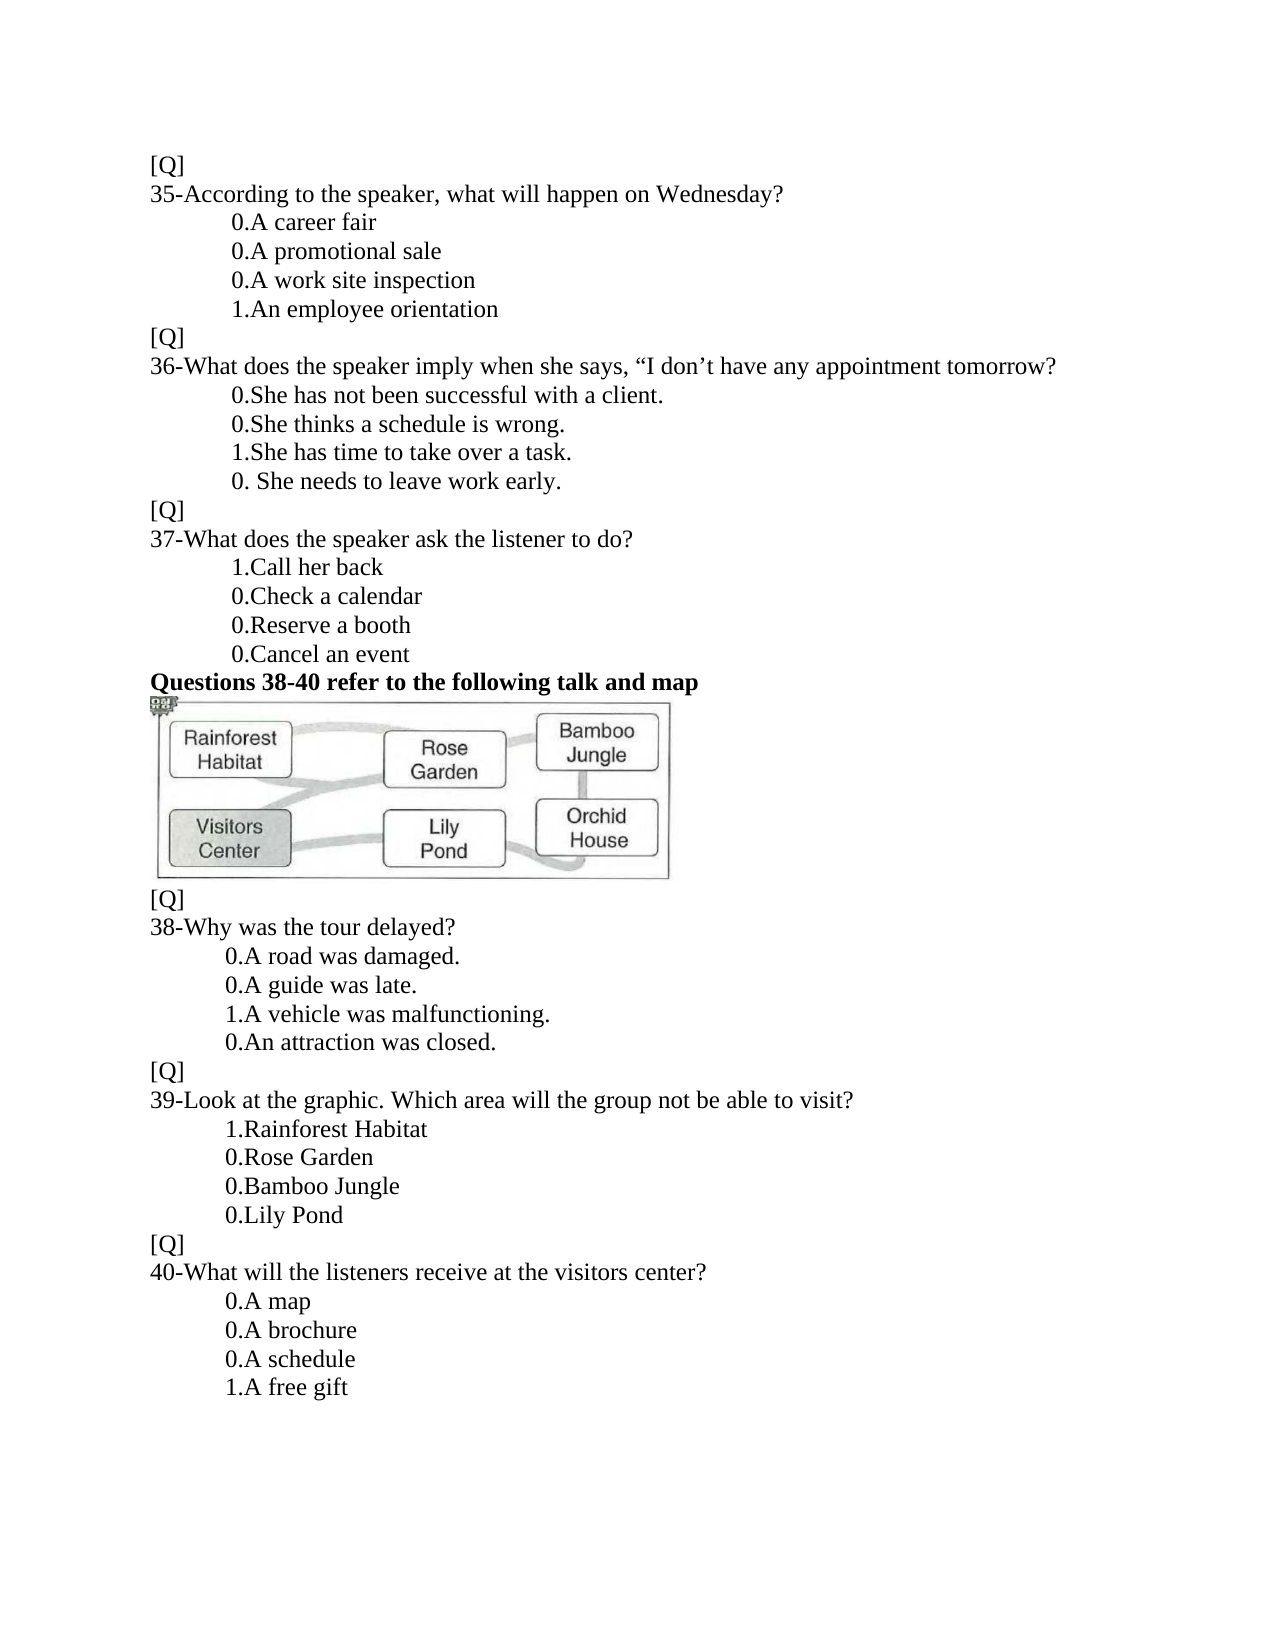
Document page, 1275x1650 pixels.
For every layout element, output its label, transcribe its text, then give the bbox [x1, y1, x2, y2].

text [Q] [150, 322, 1125, 351]
text 0.A guide was late. [225, 970, 1125, 999]
text 0.She thinks a schedule is wrong. [225, 409, 1125, 437]
text 39-Look at the graphic. Which area will the group not be able to visit? [150, 1085, 1125, 1114]
text 0.An attraction was closed. [225, 1027, 1125, 1056]
text 0.Check a calendar [225, 581, 1125, 610]
text 0.A promotional sale [225, 236, 1125, 265]
text 40-What will the listeners receive at the visitors center? [150, 1257, 1125, 1286]
text 1.Call her back [225, 552, 1125, 581]
text [Q] [150, 150, 1125, 179]
text [Q] [150, 495, 1125, 524]
picture [150, 696, 679, 884]
text 0.Bamboo Jungle [225, 1171, 1125, 1200]
text 0.A schedule [150, 1344, 1125, 1372]
text 0.A work site inspection [225, 265, 1125, 294]
text 0.Lily Pond [225, 1200, 1125, 1229]
text 0.A map [225, 1286, 1125, 1315]
text 0.A career fair [225, 207, 1125, 236]
text [Q] [150, 1229, 1125, 1257]
text [Q] [150, 884, 1125, 912]
text 1.She has time to take over a task. [225, 437, 1125, 466]
text 0.She has not been successful with a client. [225, 380, 1125, 409]
text 0.A brochure [150, 1315, 1125, 1344]
text 0.Cancel an event [225, 639, 1125, 667]
text 35-According to the speaker, what will happen on Wednesday? [150, 179, 1125, 207]
text [Q] [150, 1056, 1125, 1085]
text 36-What does the speaker imply when she says, “I don’t have any appointment tomorrow? [150, 351, 1125, 380]
text Questions 38-40 refer to the following talk and map [150, 667, 1125, 696]
text 0.Reserve a booth [225, 610, 1125, 639]
text 0. She needs to leave work early. [225, 466, 1125, 495]
text 1.A vehicle was malfunctioning. [225, 999, 1125, 1027]
text 37-What does the speaker ask the listener to do? [150, 524, 1125, 552]
text 1.A free gift [150, 1372, 1125, 1401]
text 1.Rainforest Habitat [225, 1114, 1125, 1142]
text 0.Rose Garden [225, 1142, 1125, 1171]
text 0.A road was damaged. [225, 941, 1125, 970]
text 1.An employee orientation [225, 294, 1125, 322]
text 38-Why was the tour delayed? [150, 912, 1125, 941]
